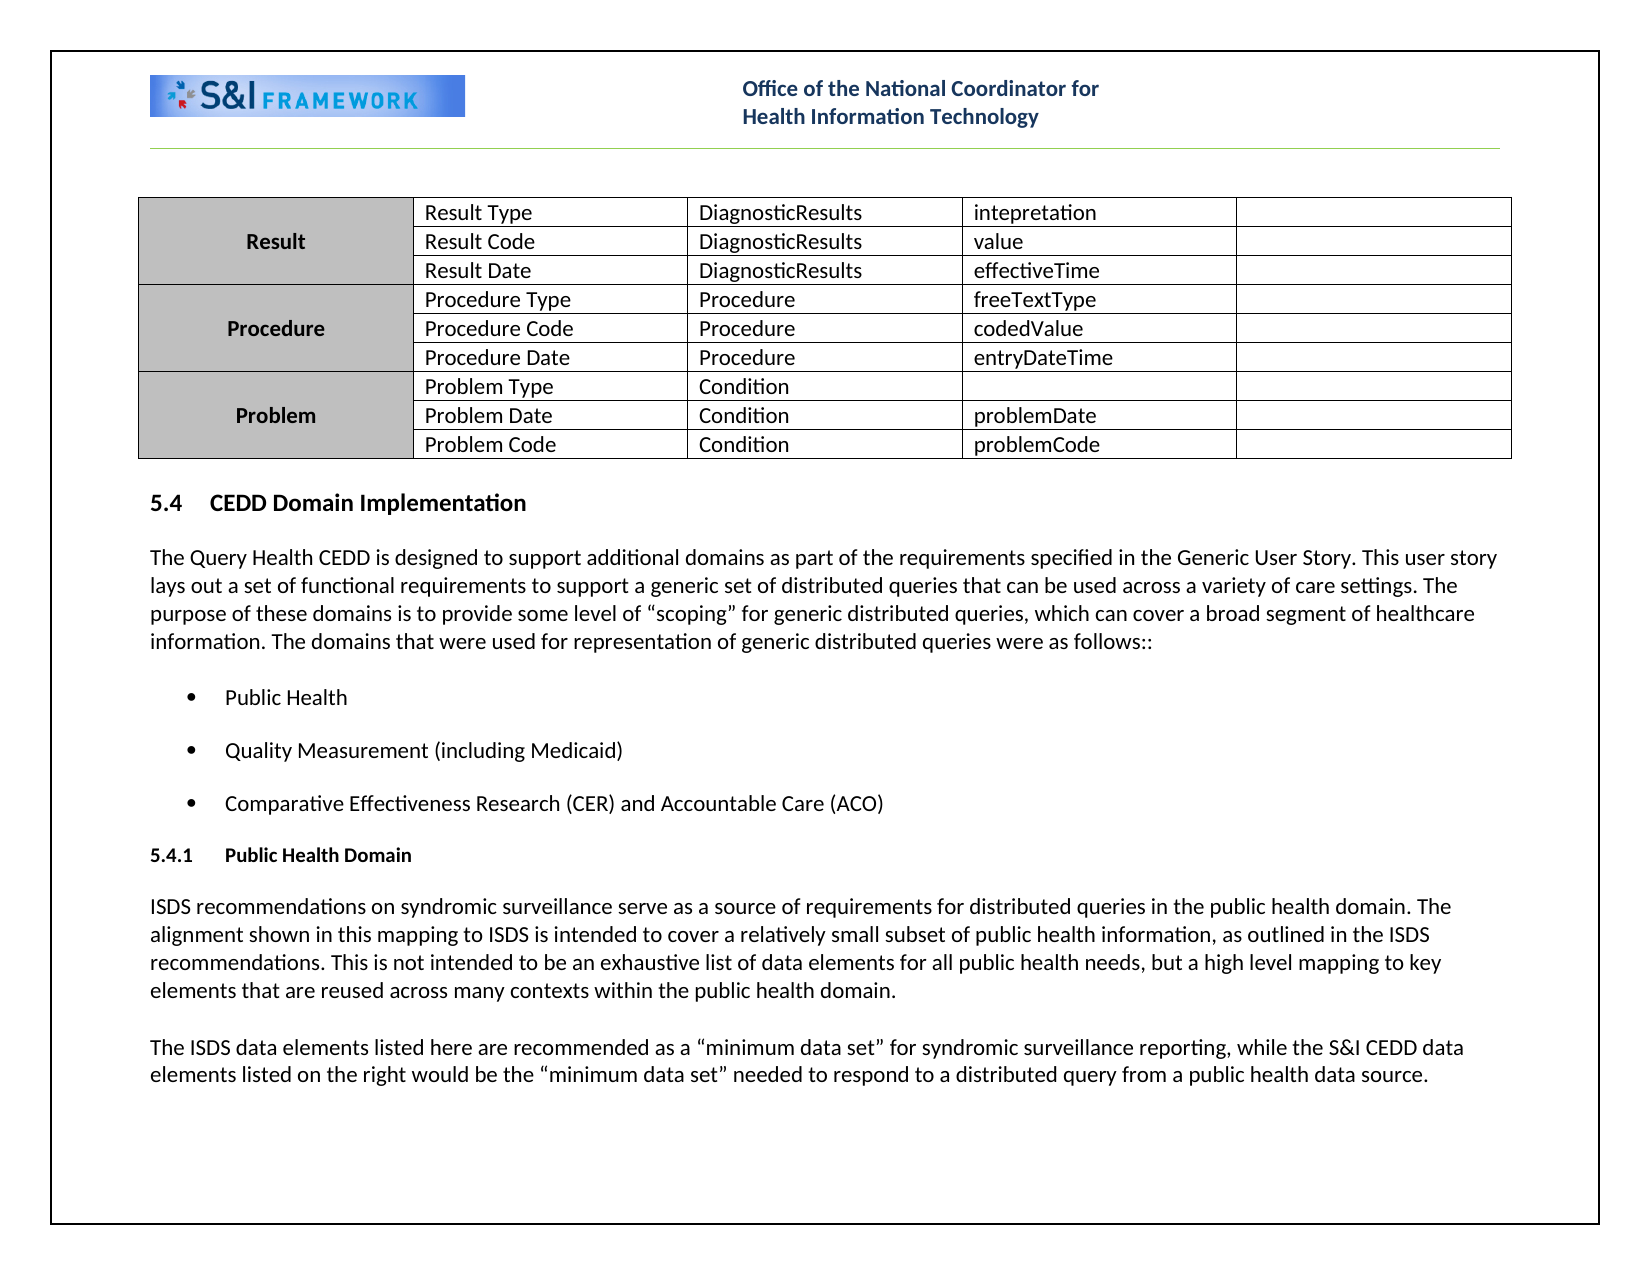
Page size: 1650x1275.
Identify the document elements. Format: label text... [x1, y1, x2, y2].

text The ISDS data elements listed here are recommended as a “minimum data set” for syndromic surveillance reporting, while the S&I CEDD data elements listed on the right would be the “minimum data set” needed to respond to a distributed query from a public health data source. [150, 1033, 1500, 1089]
table_cell Problem [139, 372, 413, 458]
table_cell effectiveTime [963, 256, 1236, 284]
text The Query Health CEDD is designed to support additional domains as part of the requirements specified in the Generic User Story. This user story lays out a set of functional requirements to support a generic set of distributed queries that can be used across a variety of care settings. The purpose of these domains is to provide some level of “scoping” for generic distributed queries, which can cover a broad segment of healthcare information. The domains that were used for representation of generic distributed queries were as follows:: [150, 543, 1500, 655]
table_cell Condition [688, 372, 962, 400]
table_cell [1237, 430, 1511, 458]
table_cell [963, 372, 1236, 400]
subtitle Public Health Domain [150, 842, 1500, 867]
table_cell problemCode [963, 430, 1236, 458]
table_cell entryDateTime [963, 343, 1236, 371]
text ISDS recommendations on syndromic surveillance serve as a source of requirements for distributed queries in the public health domain. The alignment shown in this mapping to ISDS is intended to cover a relatively small subset of public health information, as outlined in the ISDS recommendations. This is not intended to be an exhaustive list of data elements for all public health needs, but a high level mapping to key elements that are reused across many contexts within the public health domain. [150, 892, 1500, 1004]
table_cell Condition [688, 430, 962, 458]
table_cell Result Code [414, 227, 687, 255]
table_cell Condition [688, 401, 962, 429]
table_cell Result Type [414, 198, 687, 226]
table_cell DiagnosticResults [688, 198, 962, 226]
table_cell value [963, 227, 1236, 255]
table_cell Problem Type [414, 372, 687, 400]
table_cell Procedure Date [414, 343, 687, 371]
list Comparative Effectiveness Research (CER) and Accountable Care (ACO) [187, 789, 1500, 817]
table_cell intepretation [963, 198, 1236, 226]
table_cell [1237, 227, 1511, 255]
table_cell Problem Code [414, 430, 687, 458]
list Quality Measurement (including Medicaid) [187, 736, 1500, 764]
picture [150, 75, 465, 117]
table_cell Problem Date [414, 401, 687, 429]
table_cell [1237, 401, 1511, 429]
table_cell codedValue [963, 314, 1236, 342]
list Public Health [187, 683, 1500, 711]
table_cell [1237, 285, 1511, 313]
table_cell Result [139, 198, 413, 284]
table_cell DiagnosticResults [688, 256, 962, 284]
table_cell [1237, 343, 1511, 371]
table_cell DiagnosticResults [688, 227, 962, 255]
table_cell Procedure [688, 285, 962, 313]
table_cell [1237, 256, 1511, 284]
table_cell Result Date [414, 256, 687, 284]
table_cell [1237, 314, 1511, 342]
table_cell Procedure [688, 314, 962, 342]
table_cell Procedure Code [414, 314, 687, 342]
table_cell problemDate [963, 401, 1236, 429]
table_cell freeTextType [963, 285, 1236, 313]
table_cell Procedure [139, 285, 413, 371]
table_cell Procedure Type [414, 285, 687, 313]
table_cell [1237, 198, 1511, 226]
table_cell [1237, 372, 1511, 400]
subtitle CEDD Domain Implementation [150, 487, 1500, 518]
table_cell Procedure [688, 343, 962, 371]
